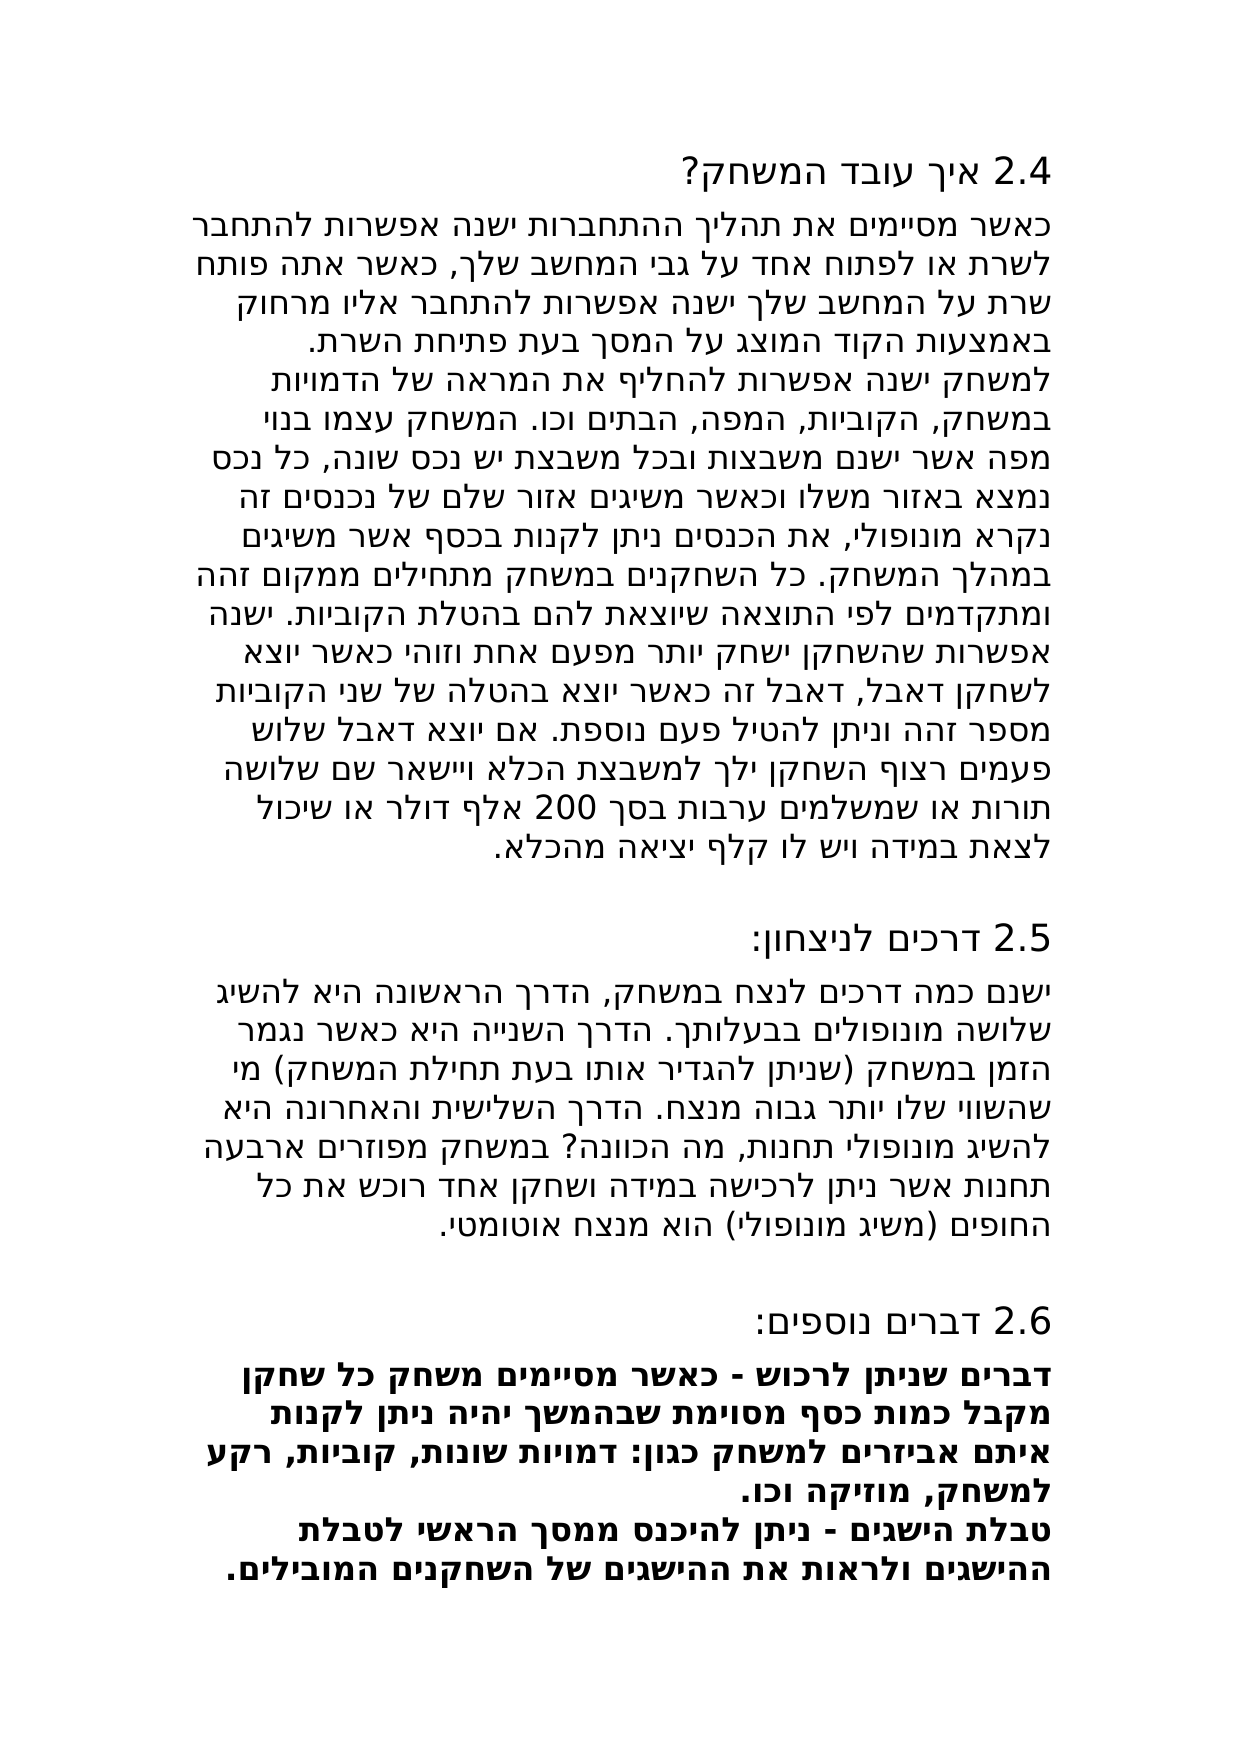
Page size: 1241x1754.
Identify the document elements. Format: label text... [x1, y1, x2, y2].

text ישנם כמה דרכים לנצח במשחק, הדרך הראשונה היא להשיג שלושה מונופולים בבעלותך. הדרך השנייה היא כאשר נגמר הזמן במשחק (שניתן להגדיר אותו בעת תחילת המשחק) מי שהשווי שלו יותר גבוה מנצח. הדרך השלישית והאחרונה היא להשיג מונופולי תחנות, מה הכוונה? במשחק מפוזרים ארבעה תחנות אשר ניתן לרכישה במידה ושחקן אחד רוכש את כל החופים (משיג מונופולי) הוא מנצח אוטומטי. [187, 972, 1053, 1244]
text טבלת הישגים - ניתן להיכנס ממסך הראשי לטבלת ההישגים ולראות את ההישגים של השחקנים המובילים. [187, 1510, 1053, 1588]
text כאשר מסיימים את תהליך ההתחברות ישנה אפשרות להתחבר לשרת או לפתוח אחד על גבי המחשב שלך, כאשר אתה פותח שרת על המחשב שלך ישנה אפשרות להתחבר אליו מרחוק באמצעות הקוד המוצג על המסך בעת פתיחת השרת. למשחק ישנה אפשרות להחליף את המראה של הדמויות במשחק, הקוביות, המפה, הבתים וכו. המשחק עצמו בנוי מפה אשר ישנם משבצות ובכל משבצת יש נכס שונה, כל נכס נמצא באזור משלו וכאשר משיגים אזור שלם של נכנסים זה נקרא מונופולי, את הכנסים ניתן לקנות בכסף אשר משיגים במהלך המשחק. כל השחקנים במשחק מתחילים ממקום זהה ומתקדמים לפי התוצאה שיוצאת להם בהטלת הקוביות. ישנה אפשרות שהשחקן ישחק יותר מפעם אחת וזוהי כאשר יוצא לשחקן דאבל, דאבל זה כאשר יוצא בהטלה של שני הקוביות מספר זהה וניתן להטיל פעם נוספת. אם יוצא דאבל שלוש פעמים רצוף השחקן ילך למשבצת הכלא ויישאר שם שלושה תורות או שמשלמים ערבות בסך 200 אלף דולר או שיכול לצאת במידה ויש לו קלף יציאה מהכלא. [187, 205, 1053, 866]
text דברים שניתן לרכוש - כאשר מסיימים משחק כל שחקן מקבל כמות כסף מסוימת שבהמשך יהיה ניתן לקנות איתם אביזרים למשחק כגון: דמויות שונות, קוביות, רקע למשחק, מוזיקה וכו. [187, 1355, 1053, 1510]
subtitle 2.4 איך עובד המשחק? [187, 150, 1053, 194]
subtitle 2.5 דרכים לניצחון: [187, 917, 1053, 960]
subtitle 2.6 דברים נוספים: [187, 1299, 1053, 1343]
